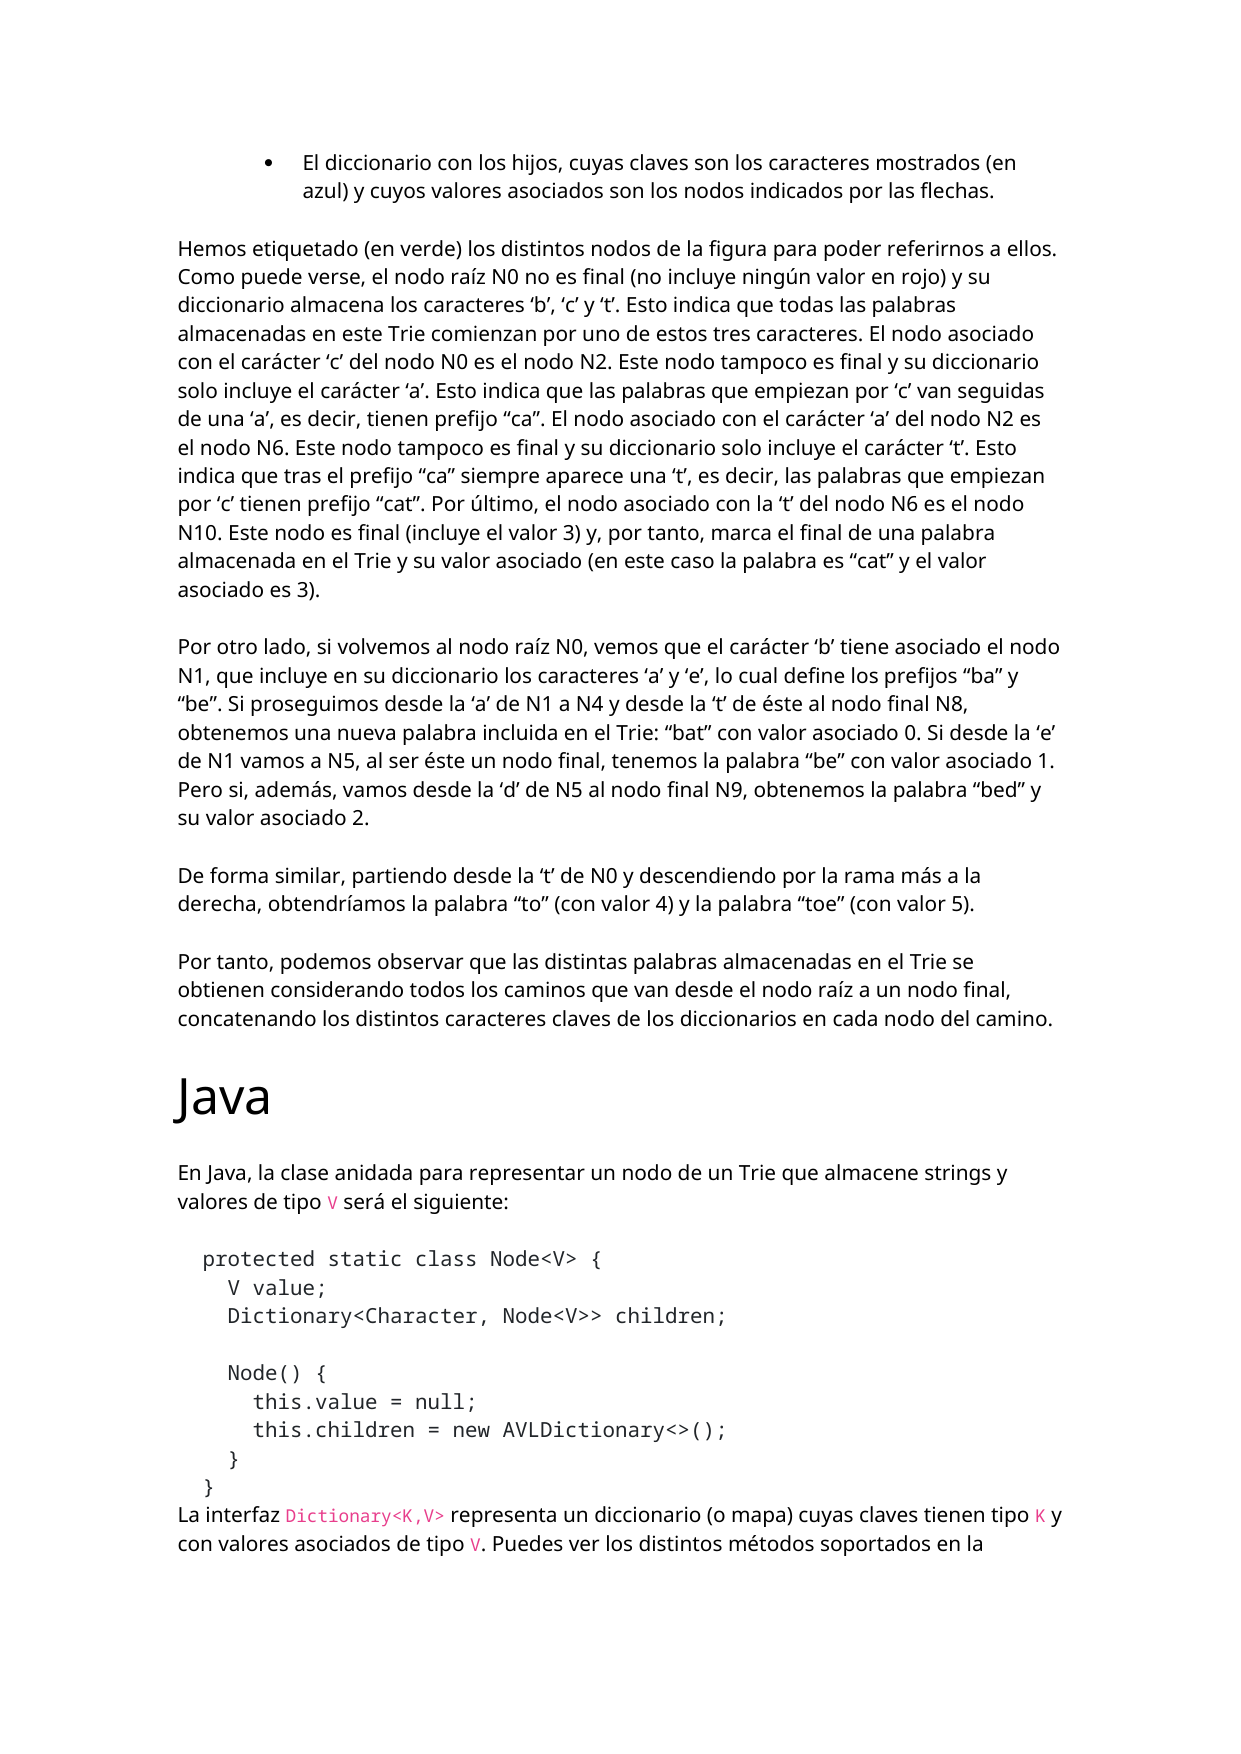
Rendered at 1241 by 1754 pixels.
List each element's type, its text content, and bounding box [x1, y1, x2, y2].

text } [177, 1472, 1063, 1501]
text Hemos etiquetado (en verde) los distintos nodos de la figura para poder referirnos a ellos. Como puede verse, el nodo raíz N0 no es final (no incluye ningún valor en rojo) y su diccionario almacena los caracteres ‘b’, ‘c’ y ‘t’. Esto indica que todas las palabras almacenadas en este Trie comienzan por uno de estos tres caracteres. El nodo asociado con el carácter ‘c’ del nodo N0 es el nodo N2. Este nodo tampoco es final y su diccionario solo incluye el carácter ‘a’. Esto indica que las palabras que empiezan por ‘c’ van seguidas de una ‘a’, es decir, tienen prefijo “ca”. El nodo asociado con el carácter ‘a’ del nodo N2 es el nodo N6. Este nodo tampoco es final y su diccionario solo incluye el carácter ‘t’. Esto indica que tras el prefijo “ca” siempre aparece una ‘t’, es decir, las palabras que empiezan por ‘c’ tienen prefijo “cat”. Por último, el nodo asociado con la ‘t’ del nodo N6 es el nodo N10. Este nodo es final (incluye el valor 3) y, por tanto, marca el final de una palabra almacenada en el Trie y su valor asociado (en este caso la palabra es “cat” y el valor asociado es 3). [177, 234, 1063, 603]
text Dictionary<Character, Node<V>> children; [177, 1301, 1063, 1330]
list El diccionario con los hijos, cuyas claves son los caracteres mostrados (en azul) y cuyos valores asociados son los nodos indicados por las flechas. [265, 148, 1063, 204]
text De forma similar, partiendo desde la ‘t’ de N0 y descendiendo por la rama más a la derecha, obtendríamos la palabra “to” (con valor 4) y la palabra “toe” (con valor 5). [177, 861, 1063, 918]
text this.children = new AVLDictionary<>(); [177, 1415, 1063, 1444]
text Node() { [177, 1358, 1063, 1387]
text Por tanto, podemos observar que las distintas palabras almacenadas en el Trie se obtienen considerando todos los caminos que van desde el nodo raíz a un nodo final, concatenando los distintos caracteres claves de los diccionarios en cada nodo del camino. [177, 947, 1063, 1032]
text En Java, la clase anidada para representar un nodo de un Trie que almacene strings y valores de tipo V será el siguiente: [177, 1158, 1063, 1215]
text Java [177, 1061, 1063, 1129]
text } [177, 1444, 1063, 1472]
text Por otro lado, si volvemos al nodo raíz N0, vemos que el carácter ‘b’ tiene asociado el nodo N1, que incluye en su diccionario los caracteres ‘a’ y ‘e’, lo cual define los prefijos “ba” y “be”. Si proseguimos desde la ‘a’ de N1 a N4 y desde la ‘t’ de éste al nodo final N8, obtenemos una nueva palabra incluida en el Trie: “bat” con valor asociado 0. Si desde la ‘e’ de N1 vamos a N5, al ser éste un nodo final, tenemos la palabra “be” con valor asociado 1. Pero si, además, vamos desde la ‘d’ de N5 al nodo final N9, obtenemos la palabra “bed” y su valor asociado 2. [177, 632, 1063, 832]
text protected static class Node<V> { [177, 1244, 1063, 1273]
text V value; [177, 1273, 1063, 1301]
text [177, 1501, 1063, 1557]
text this.value = null; [177, 1387, 1063, 1415]
